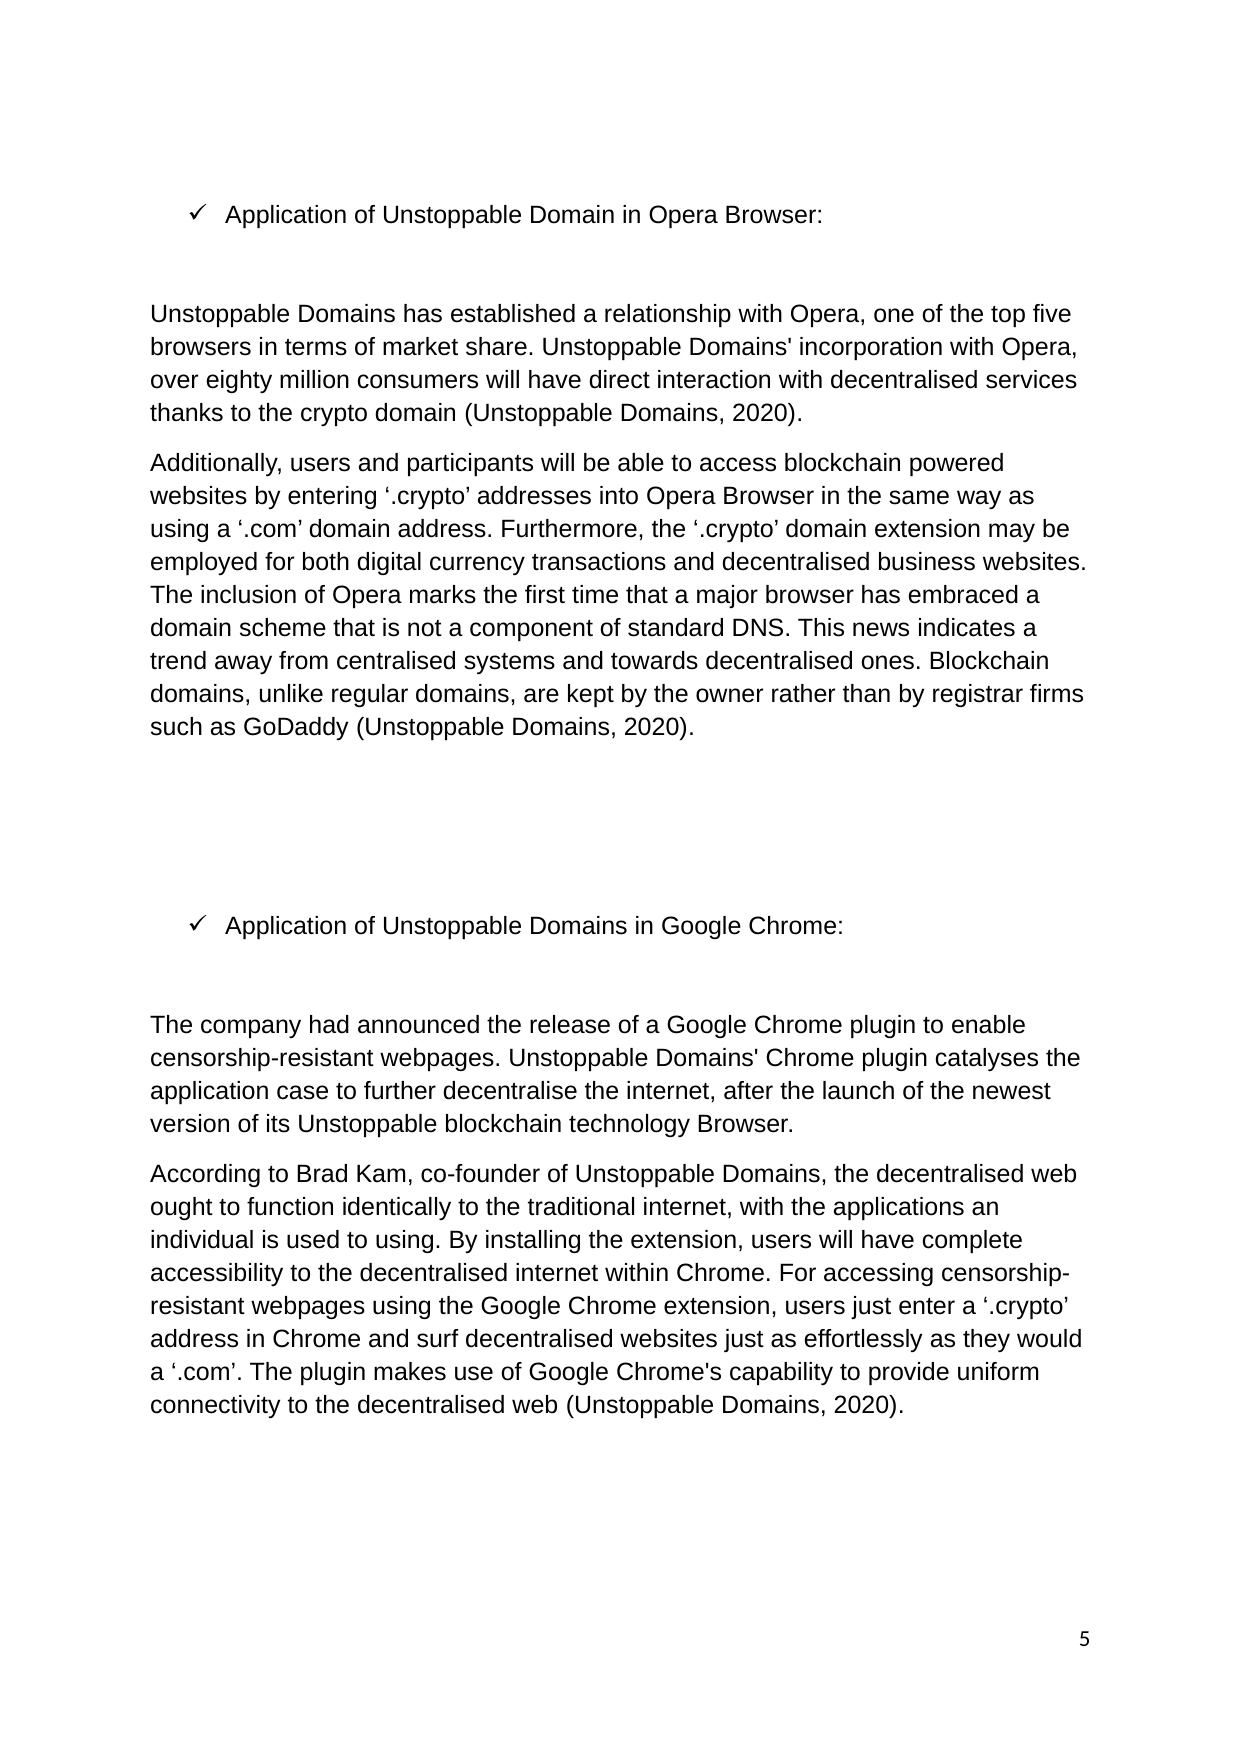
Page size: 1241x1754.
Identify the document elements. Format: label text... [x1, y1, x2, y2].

list Application of Unstoppable Domain in Opera Browser: [187, 200, 1090, 228]
text The company had announced the release of a Google Chrome plugin to enable censorship-resistant webpages. Unstoppable Domains' Chrome plugin catalyses the application case to further decentralise the internet, after the launch of the newest version of its Unstoppable blockchain technology Browser. [150, 1010, 1090, 1138]
list Application of Unstoppable Domains in Google Chrome: [187, 911, 1090, 940]
text Additionally, users and participants will be able to access blockchain powered websites by entering ‘.crypto’ addresses into Opera Browser in the same way as using a ‘.com’ domain address. Furthermore, the ‘.crypto’ domain extension may be employed for both digital currency transactions and decentralised business websites. The inclusion of Opera marks the first time that a major browser has embraced a domain scheme that is not a component of standard DNS. This news indicates a trend away from centralised systems and towards decentralised ones. Blockchain domains, unlike regular domains, are kept by the owner rather than by registrar firms such as GoDaddy . [150, 448, 1090, 741]
text According to Brad Kam, co-founder of Unstoppable Domains, the decentralised web ought to function identically to the traditional internet, with the applications an individual is used to using. By installing the extension, users will have complete accessibility to the decentralised internet within Chrome. For accessing censorship-resistant webpages using the Google Chrome extension, users just enter a ‘.crypto’ address in Chrome and surf decentralised websites just as effortlessly as they would a ‘.com’. The plugin makes use of Google Chrome's capability to provide uniform connectivity to the decentralised web . [150, 1159, 1090, 1419]
text Unstoppable Domains has established a relationship with Opera, one of the top five browsers in terms of market share. Unstoppable Domains' incorporation with Opera, over eighty million consumers will have direct interaction with decentralised services thanks to the crypto domain . [150, 299, 1090, 427]
